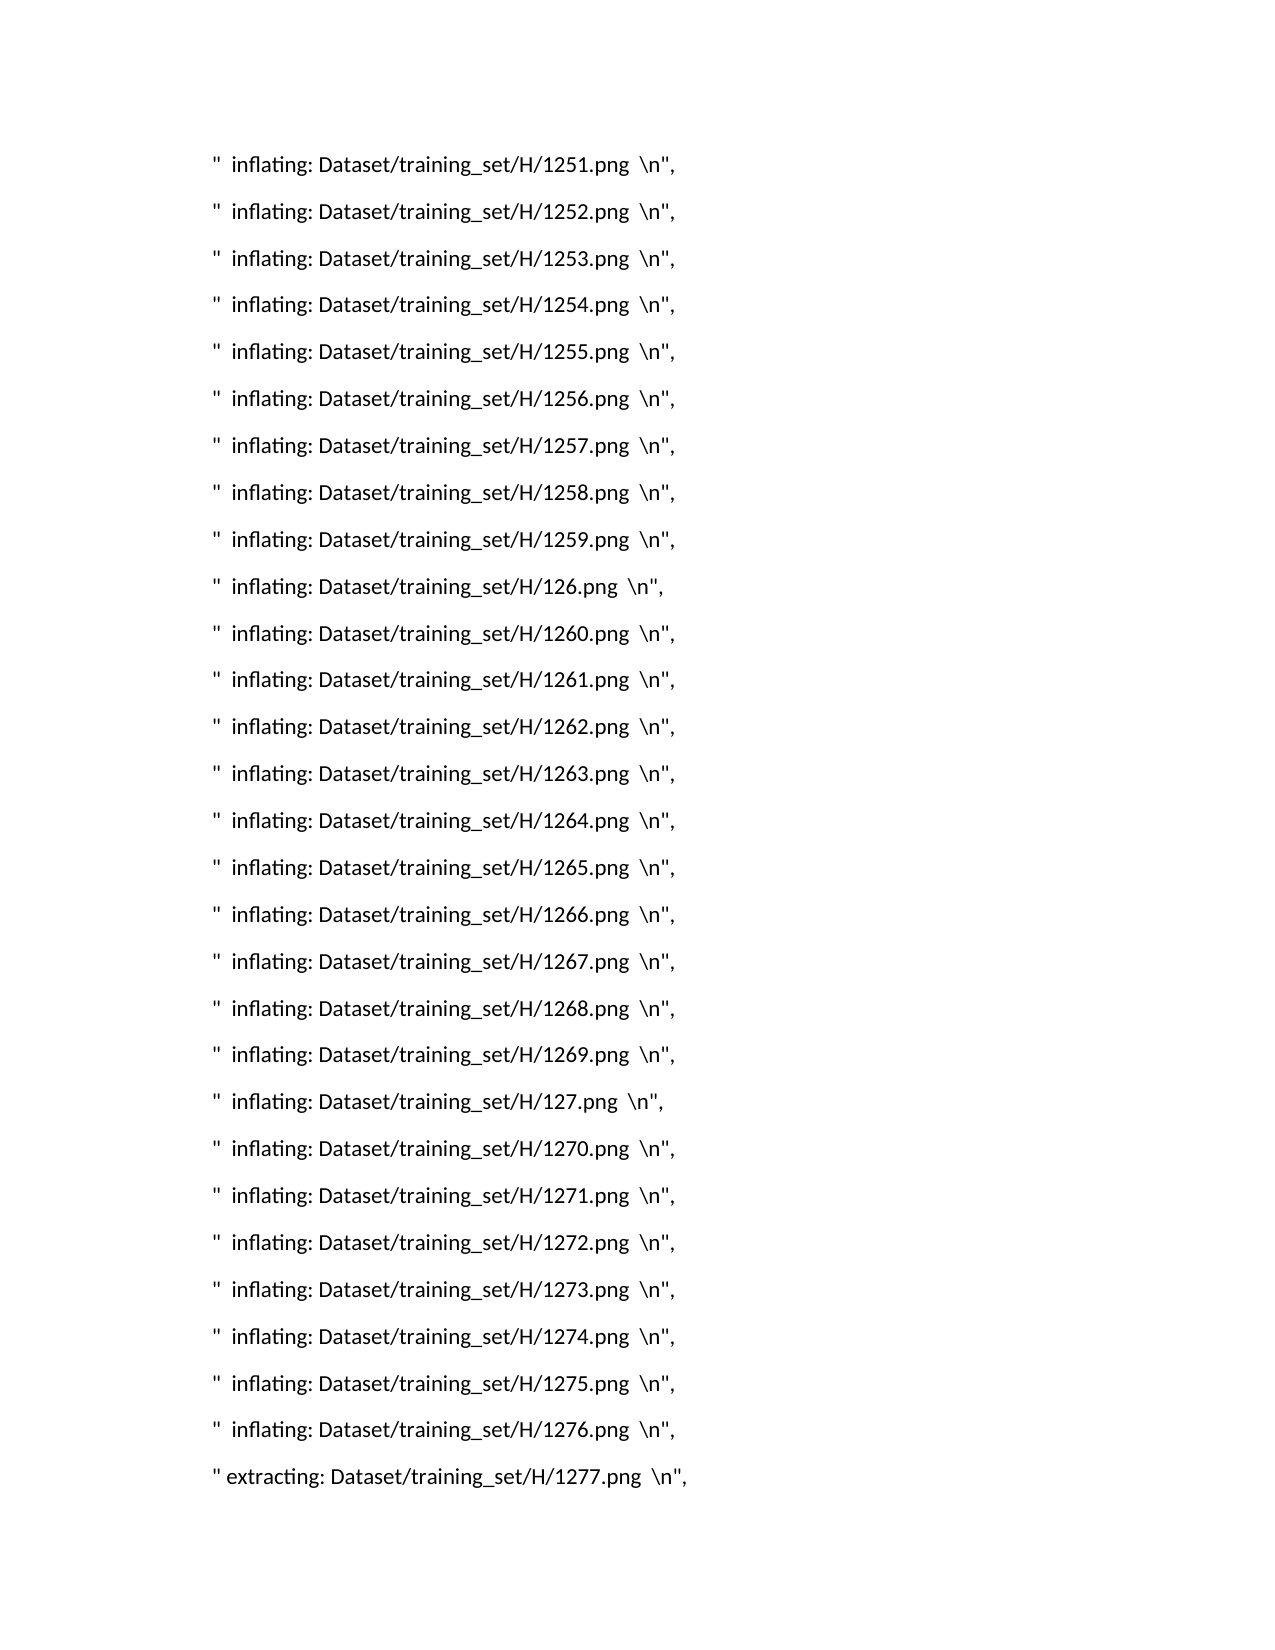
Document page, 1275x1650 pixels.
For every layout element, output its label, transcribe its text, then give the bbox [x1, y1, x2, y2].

text " inflating: Dataset/training_set/H/1269.png \n", [150, 1041, 1125, 1069]
text " inflating: Dataset/training_set/H/1254.png \n", [150, 291, 1125, 319]
text " inflating: Dataset/training_set/H/1275.png \n", [150, 1369, 1125, 1397]
text " inflating: Dataset/training_set/H/1259.png \n", [150, 525, 1125, 553]
text " inflating: Dataset/training_set/H/1276.png \n", [150, 1416, 1125, 1444]
text " inflating: Dataset/training_set/H/1270.png \n", [150, 1134, 1125, 1162]
text " inflating: Dataset/training_set/H/1260.png \n", [150, 619, 1125, 647]
text " inflating: Dataset/training_set/H/1264.png \n", [150, 806, 1125, 834]
text " inflating: Dataset/training_set/H/1262.png \n", [150, 712, 1125, 741]
text " extracting: Dataset/training_set/H/1277.png \n", [150, 1462, 1125, 1491]
text " inflating: Dataset/training_set/H/1258.png \n", [150, 478, 1125, 506]
text " inflating: Dataset/training_set/H/1272.png \n", [150, 1228, 1125, 1256]
text " inflating: Dataset/training_set/H/1261.png \n", [150, 666, 1125, 694]
text " inflating: Dataset/training_set/H/1255.png \n", [150, 337, 1125, 366]
text " inflating: Dataset/training_set/H/126.png \n", [150, 572, 1125, 600]
text " inflating: Dataset/training_set/H/1267.png \n", [150, 947, 1125, 975]
text " inflating: Dataset/training_set/H/1263.png \n", [150, 759, 1125, 787]
text " inflating: Dataset/training_set/H/1265.png \n", [150, 853, 1125, 881]
text " inflating: Dataset/training_set/H/127.png \n", [150, 1087, 1125, 1116]
text " inflating: Dataset/training_set/H/1274.png \n", [150, 1322, 1125, 1350]
text " inflating: Dataset/training_set/H/1268.png \n", [150, 994, 1125, 1022]
text " inflating: Dataset/training_set/H/1273.png \n", [150, 1275, 1125, 1303]
text " inflating: Dataset/training_set/H/1266.png \n", [150, 900, 1125, 928]
text " inflating: Dataset/training_set/H/1251.png \n", [150, 150, 1125, 178]
text " inflating: Dataset/training_set/H/1271.png \n", [150, 1181, 1125, 1209]
text " inflating: Dataset/training_set/H/1257.png \n", [150, 431, 1125, 459]
text " inflating: Dataset/training_set/H/1253.png \n", [150, 244, 1125, 272]
text " inflating: Dataset/training_set/H/1256.png \n", [150, 384, 1125, 412]
text " inflating: Dataset/training_set/H/1252.png \n", [150, 197, 1125, 225]
